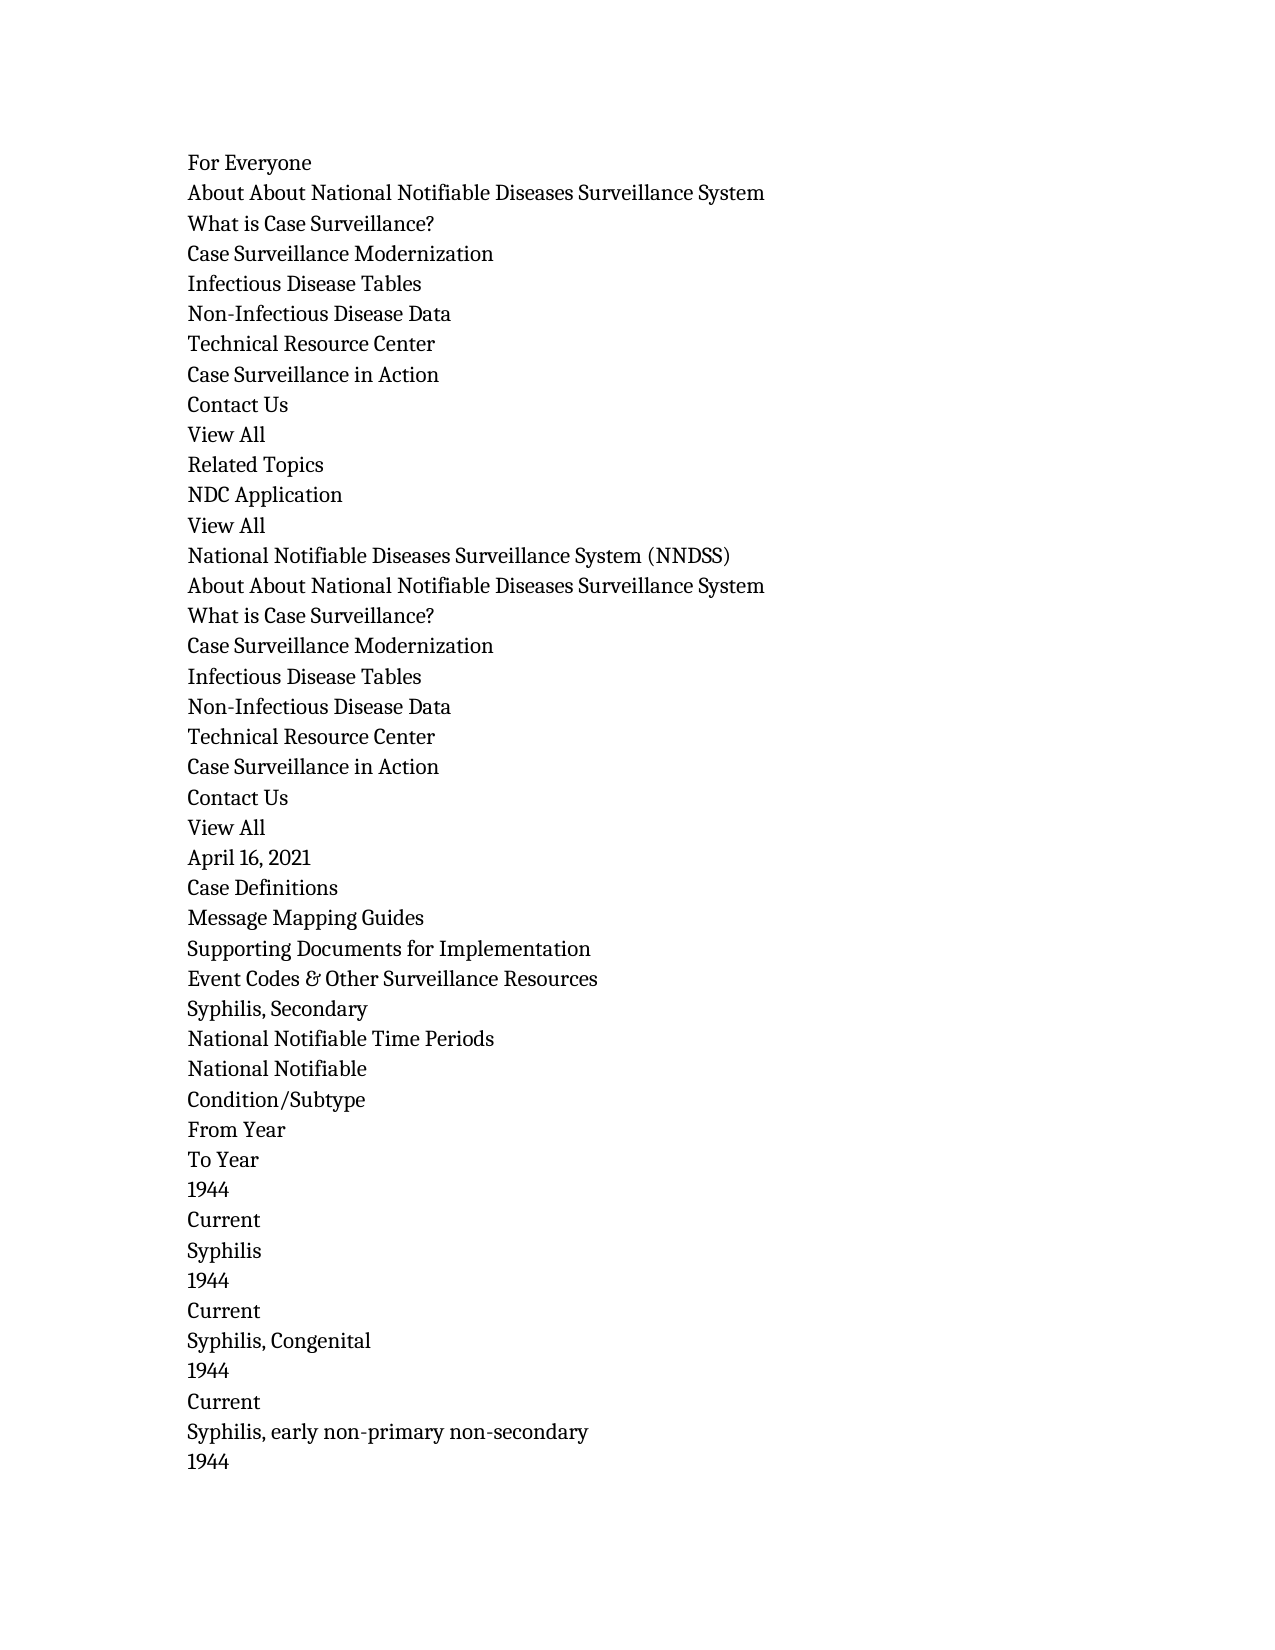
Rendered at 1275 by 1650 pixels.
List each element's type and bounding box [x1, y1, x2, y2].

text [187, 150, 1087, 1475]
